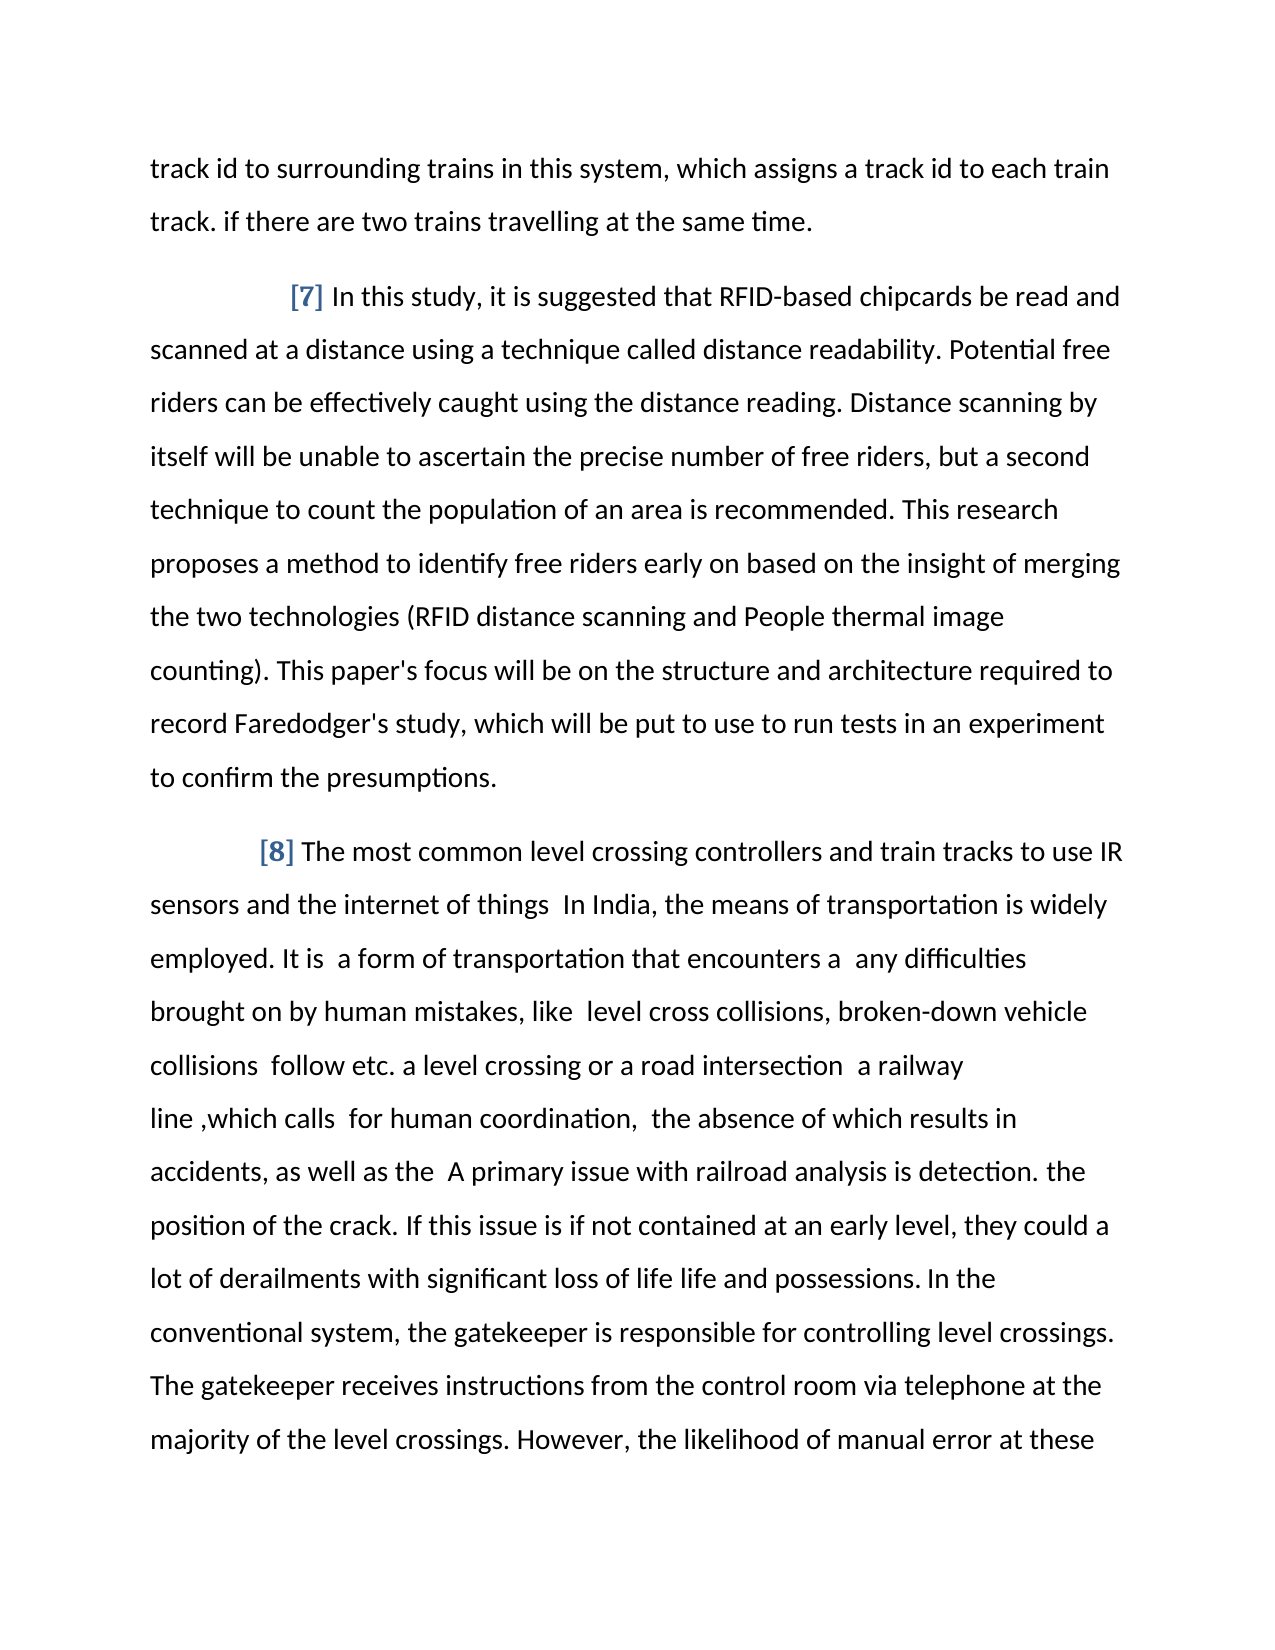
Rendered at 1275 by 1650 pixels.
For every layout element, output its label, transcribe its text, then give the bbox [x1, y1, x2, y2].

text [7] In this study, it is suggested that RFID-based chipcards be read and scanned at a distance using a technique called distance readability. Potential free riders can be effectively caught using the distance reading. Distance scanning by itself will be unable to ascertain the precise number of free riders, but a second technique to count the population of an area is recommended. This research proposes a method to identify free riders early on based on the insight of merging the two technologies (RFID distance scanning and People thermal image counting). This paper's focus will be on the structure and architecture required to record Faredodger's study, which will be put to use to run tests in an experiment to confirm the presumptions. [150, 278, 1125, 794]
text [150, 833, 1125, 1456]
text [150, 150, 1125, 239]
